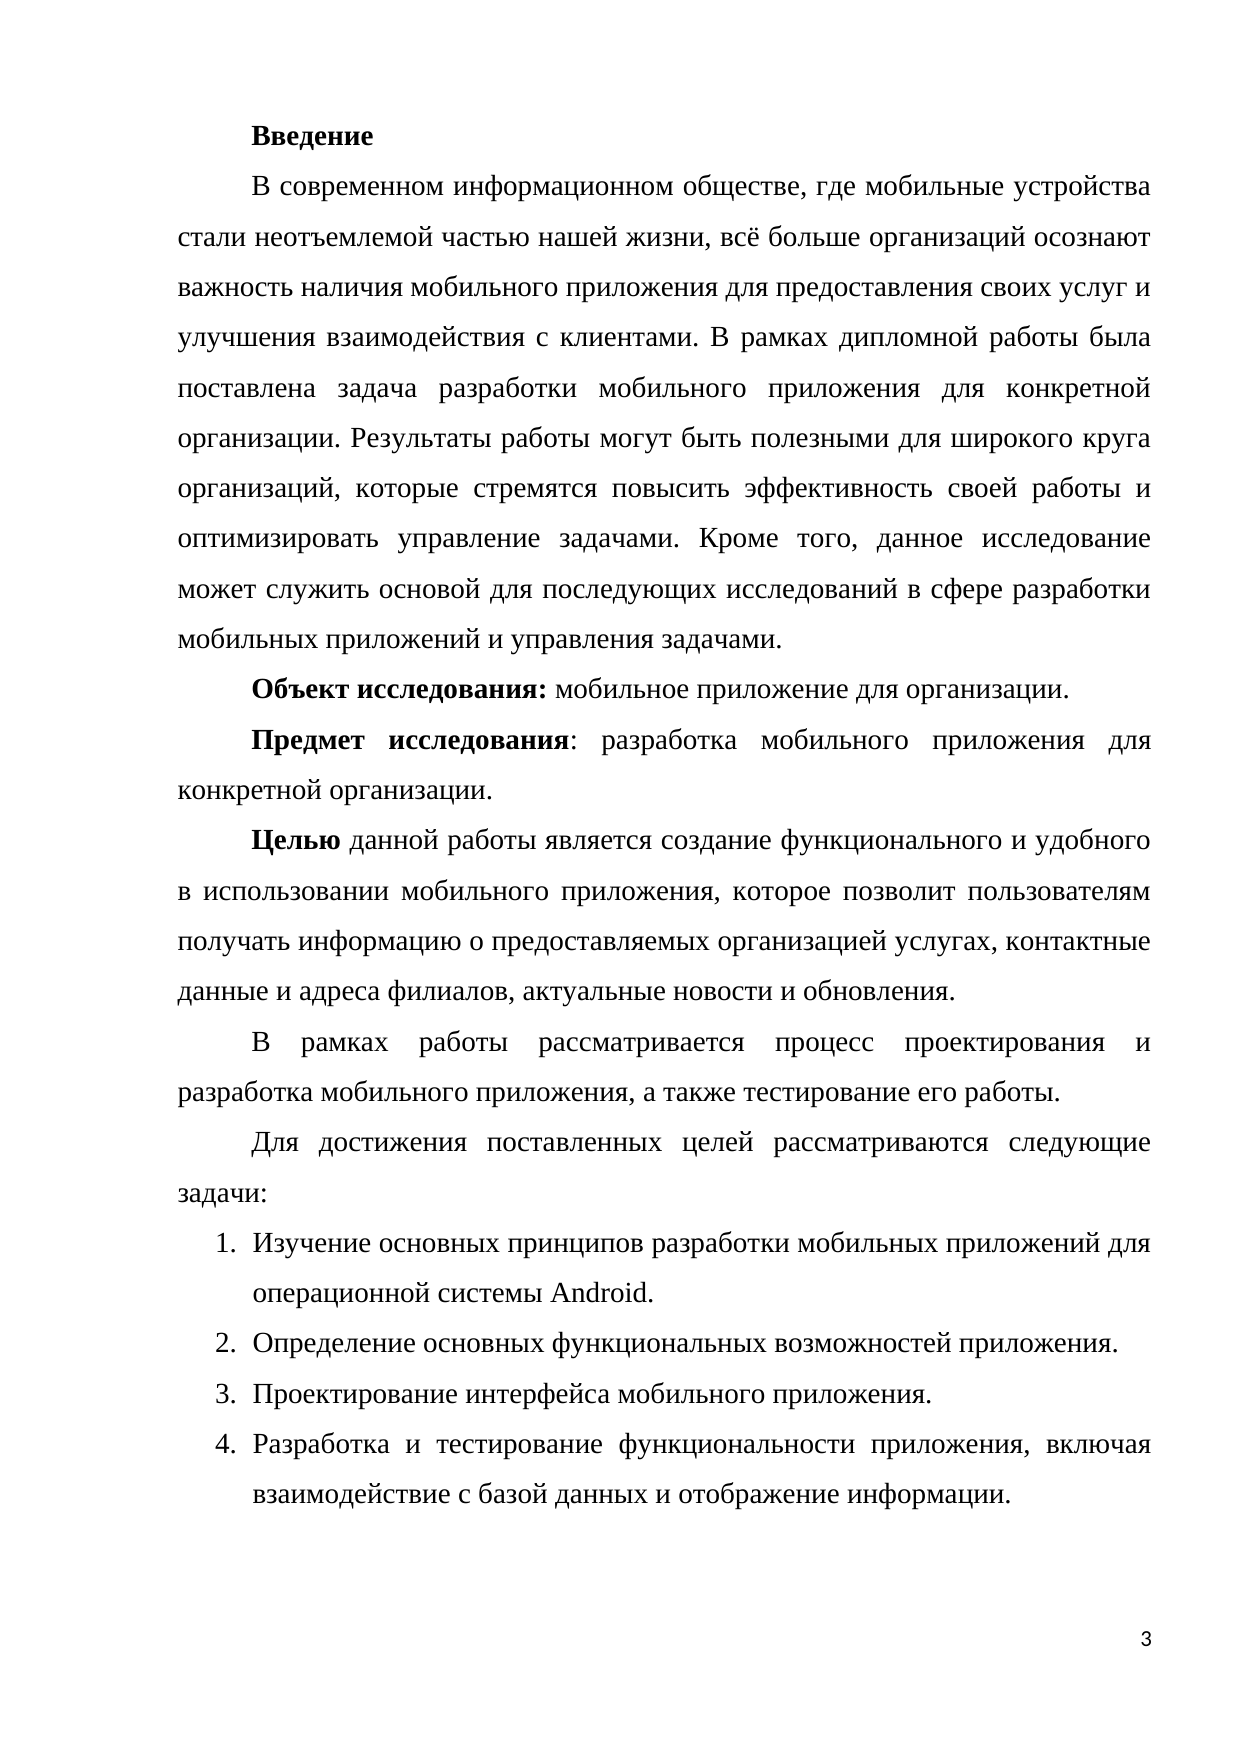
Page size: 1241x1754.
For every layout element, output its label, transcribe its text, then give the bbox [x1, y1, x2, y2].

text В рамках работы рассматривается процесс проектирования и разработка мобильного приложения, а также тестирование его работы. [177, 1024, 1152, 1108]
list Проектирование интерфейса мобильного приложения. [215, 1376, 1152, 1409]
list Разработка и тестирование функциональности приложения, включая взаимодействие с базой данных и отображение информации. [215, 1426, 1152, 1510]
list Определение основных функциональных возможностей приложения. [215, 1326, 1152, 1359]
list Изучение основных принципов разработки мобильных приложений для операционной системы Android. [215, 1225, 1152, 1309]
text Для достижения поставленных целей рассматриваются следующие задачи: [177, 1124, 1152, 1208]
text Предмет исследования: разработка мобильного приложения для конкретной организации. [177, 722, 1152, 806]
text В современном информационном обществе, где мобильные устройства стали неотъемлемой частью нашей жизни, всё больше организаций осознают важность наличия мобильного приложения для предоставления своих услуг и улучшения взаимодействия с клиентами. В рамках дипломной работы была поставлена задача разработки мобильного приложения для конкретной организации. Результаты работы могут быть полезными для широкого круга организаций, которые стремятся повысить эффективность своей работы и оптимизировать управление задачами. Кроме того, данное исследование может служить основой для последующих исследований в сфере разработки мобильных приложений и управления задачами. [177, 168, 1152, 655]
text Объект исследования: мобильное приложение для организации. [177, 672, 1152, 705]
text Целью данной работы является создание функционального и удобного в использовании мобильного приложения, которое позволит пользователям получать информацию о предоставляемых организацией услугах, контактные данные и адреса филиалов, актуальные новости и обновления. [177, 822, 1152, 1007]
subtitle Введение [177, 118, 1152, 152]
